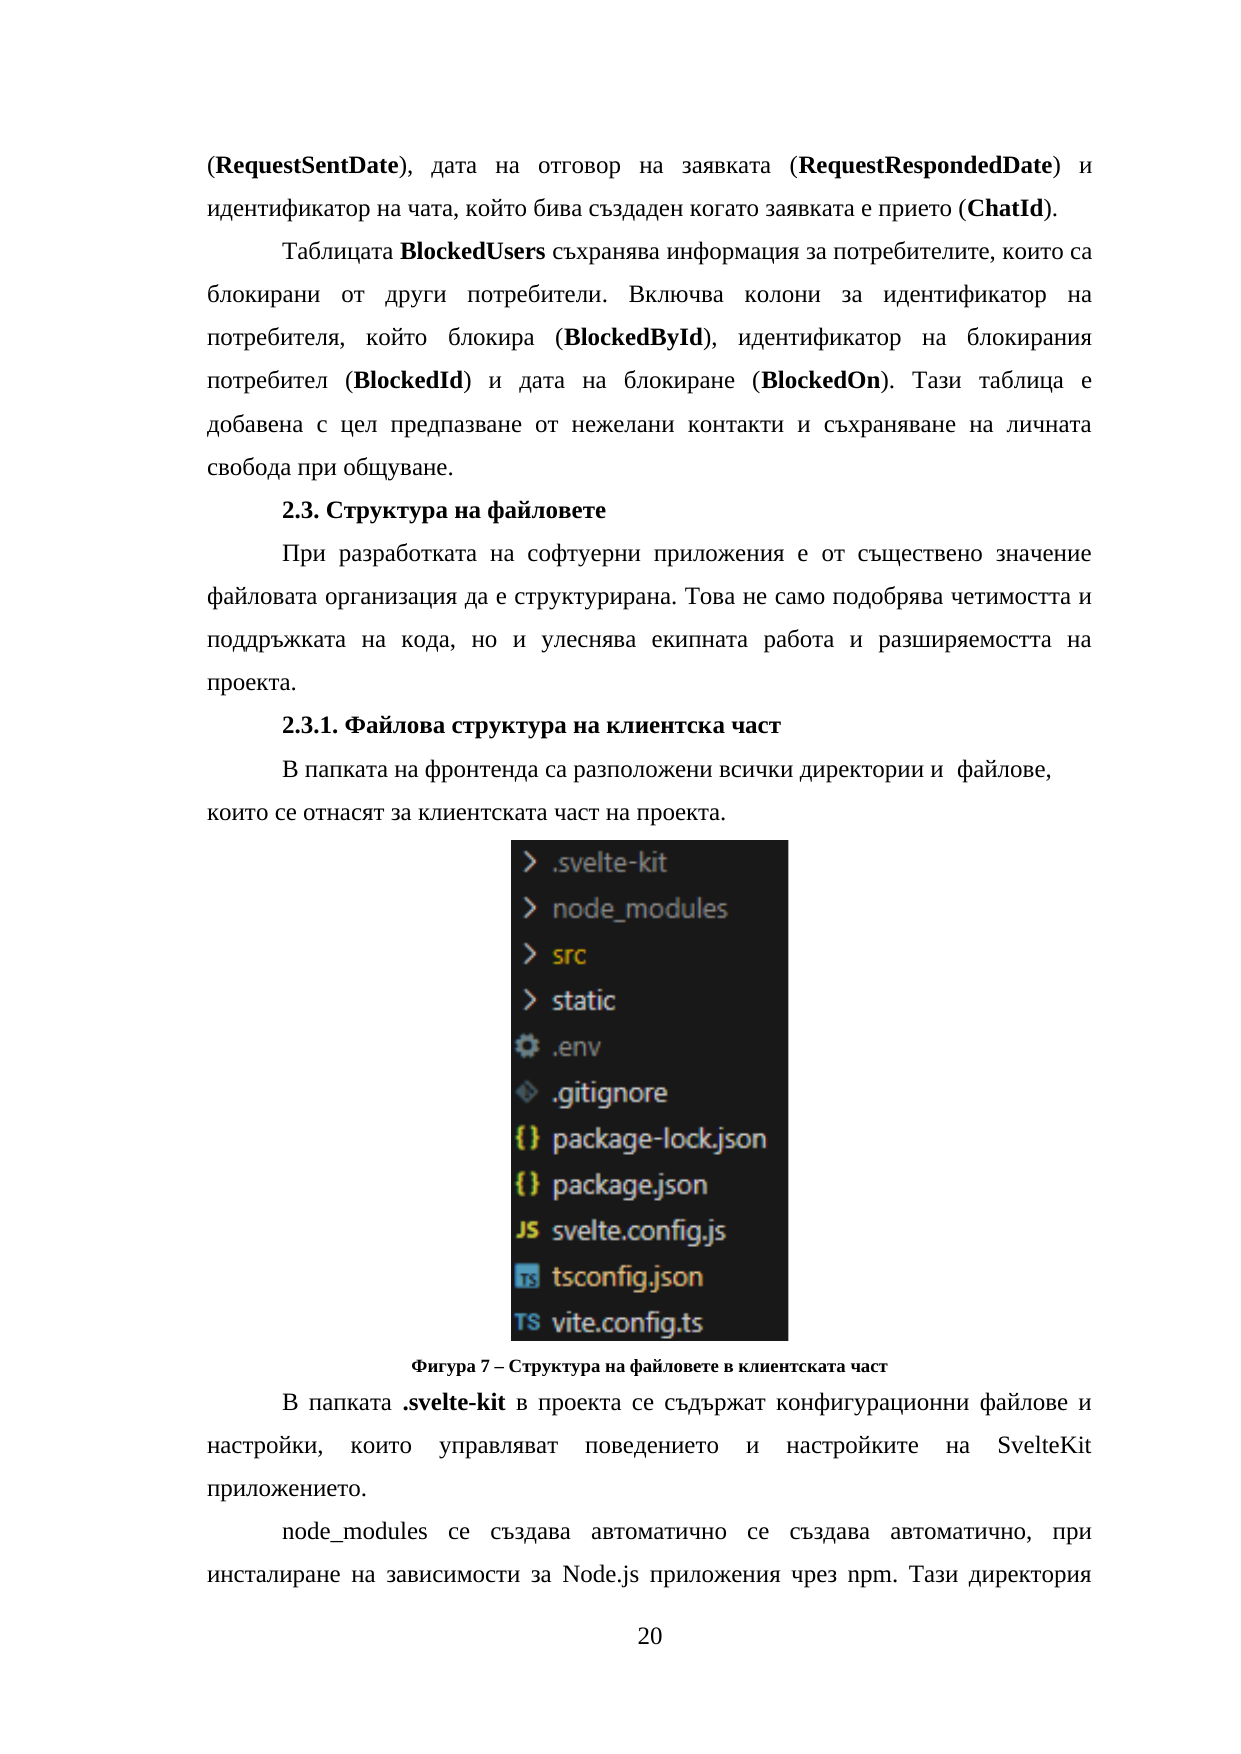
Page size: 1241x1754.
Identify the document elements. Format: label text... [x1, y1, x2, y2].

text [207, 1516, 1092, 1588]
text При разработката на софтуерни приложения е от съществено значение файловата организация да е структурирана. Това не само подобрява четимостта и поддръжката на кода, но и улеснява екипната работа и разширяемостта на проекта. [207, 538, 1092, 696]
text В папката .svelte-kit в проекта се съдържат конфигурационни файлове и настройки, които управляват поведението и настройките на SvelteKit приложението. [207, 1387, 1092, 1502]
text Фигура 7 – Структура на файловете в клиентската част [207, 1355, 1092, 1376]
subtitle 2.3. Структура на файловете [207, 495, 1092, 524]
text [207, 150, 1092, 222]
subtitle 2.3.1. Файлова структура на клиентска част [282, 711, 1092, 739]
picture [511, 840, 789, 1341]
text Таблицата BlockedUsers съхранява информация за потребителите, които са блокирани от други потребители. Включва колони за идентификатор на потребителя, който блокира (BlockedById), идентификатор на блокирания потребител (BlockedId) и дата на блокиране (BlockedOn). Тази таблица е добавена с цел предпазване от нежелани контакти и съхраняване на личната свобода при общуване. [207, 236, 1092, 481]
text В папката на фронтенда са разположени всички директории и файлове, които се отнасят за клиентската част на проекта. [207, 754, 1092, 826]
